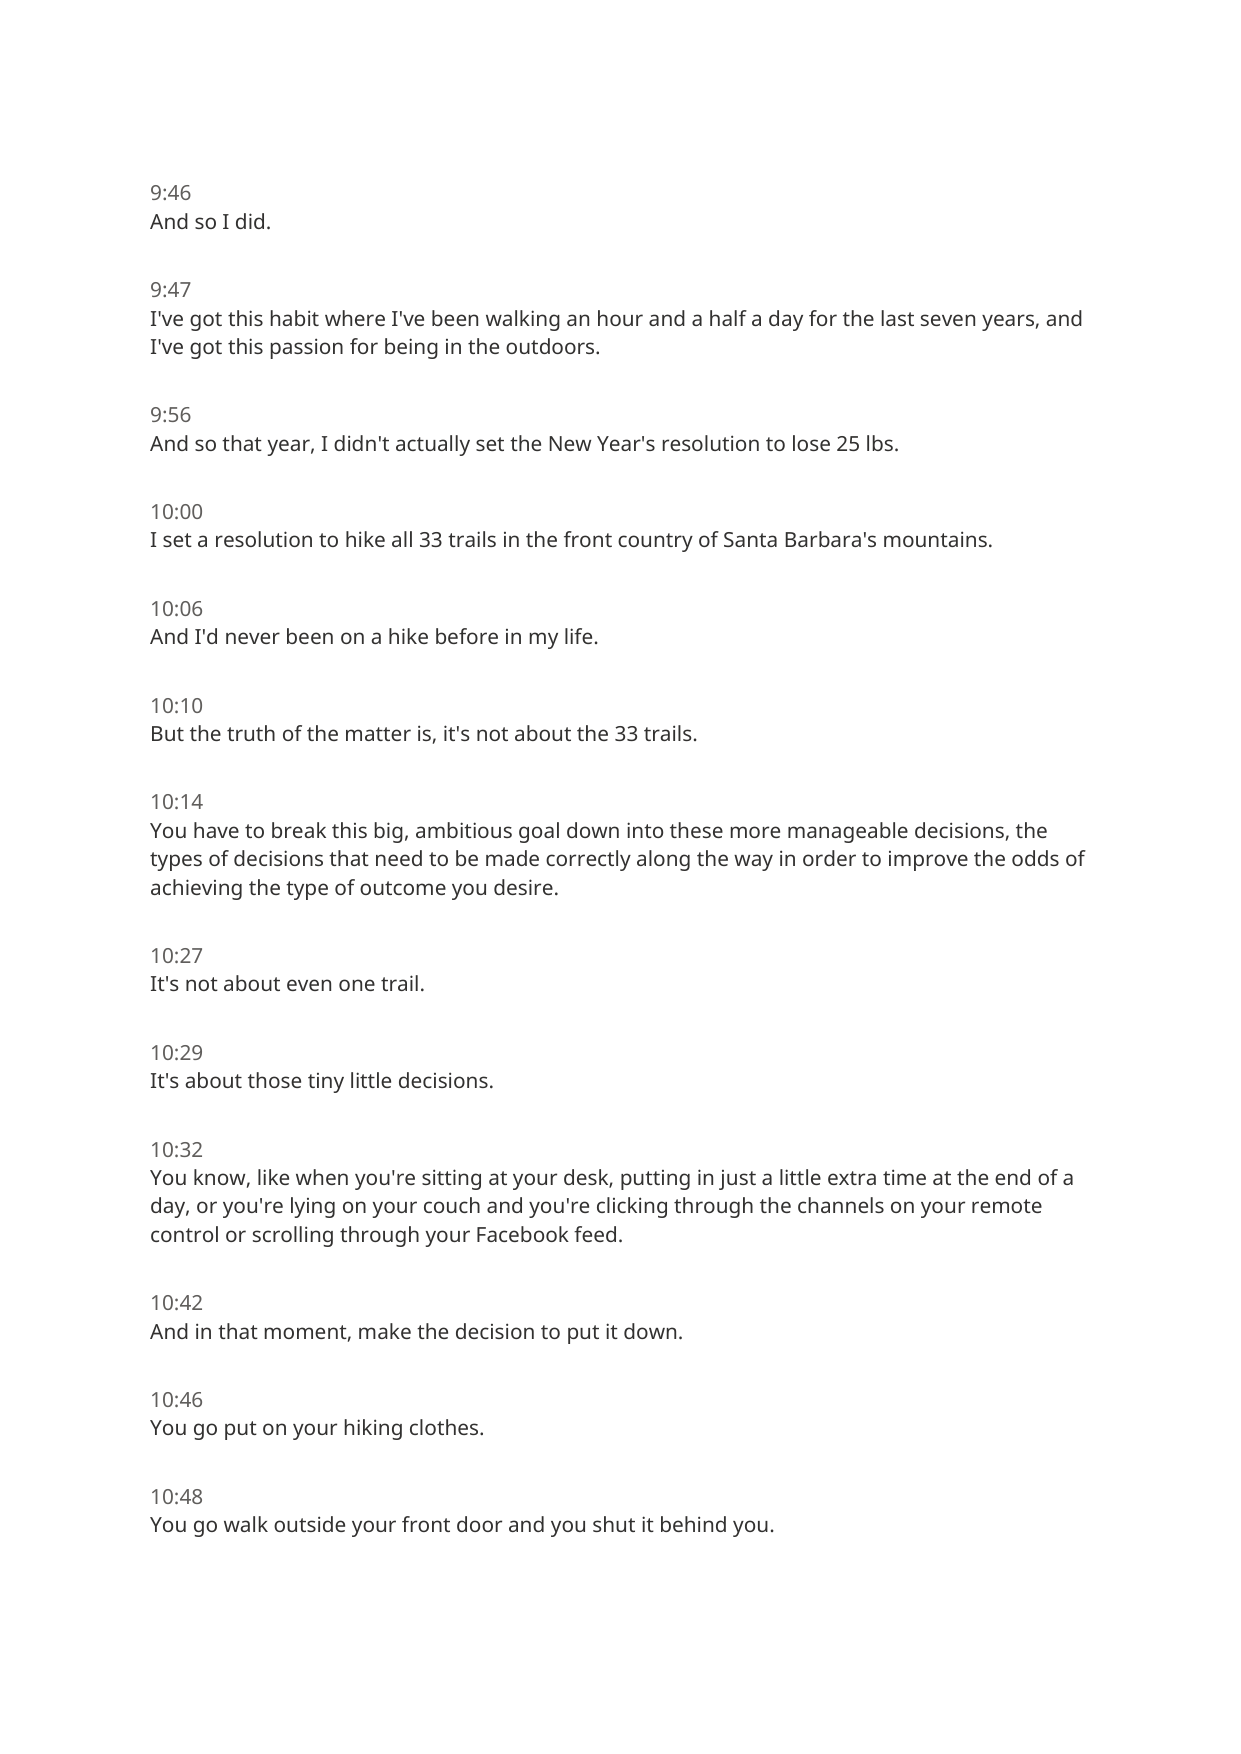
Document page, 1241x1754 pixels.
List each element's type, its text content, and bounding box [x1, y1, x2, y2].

text 10:32 You know, like when you're sitting at your desk, putting in just a little extra time at the end of a day, or you're lying on your couch and you're clicking through the channels on your remote control or scrolling through your Facebook feed. [150, 1106, 1090, 1248]
text 10:10 But the truth of the matter is, it's not about the 33 trails. [150, 662, 1090, 748]
text 10:46 You go put on your hiking clothes. [150, 1357, 1090, 1442]
text 10:00 I set a resolution to hike all 33 trails in the front country of Santa Barbara's mountains. [150, 469, 1090, 554]
text 10:14 You have to break this big, ambitious goal down into these more manageable decisions, the types of decisions that need to be made correctly along the way in order to improve the odds of achieving the type of outcome you desire. [150, 759, 1090, 901]
text 10:29 It's about those tiny little decisions. [150, 1009, 1090, 1095]
text 10:27 It's not about even one trail. [150, 913, 1090, 998]
text 9:56 And so that year, I didn't actually set the New Year's resolution to lose 25 lbs. [150, 372, 1090, 457]
text 9:46 And so I did. [150, 150, 1090, 235]
text 10:06 And I'd never been on a hike before in my life. [150, 566, 1090, 651]
text 10:42 And in that moment, make the decision to put it down. [150, 1260, 1090, 1345]
text 9:47 I've got this habit where I've been walking an hour and a half a day for the last seven years, and I've got this passion for being in the outdoors. [150, 247, 1090, 361]
text 10:48 You go walk outside your front door and you shut it behind you. [150, 1453, 1090, 1539]
